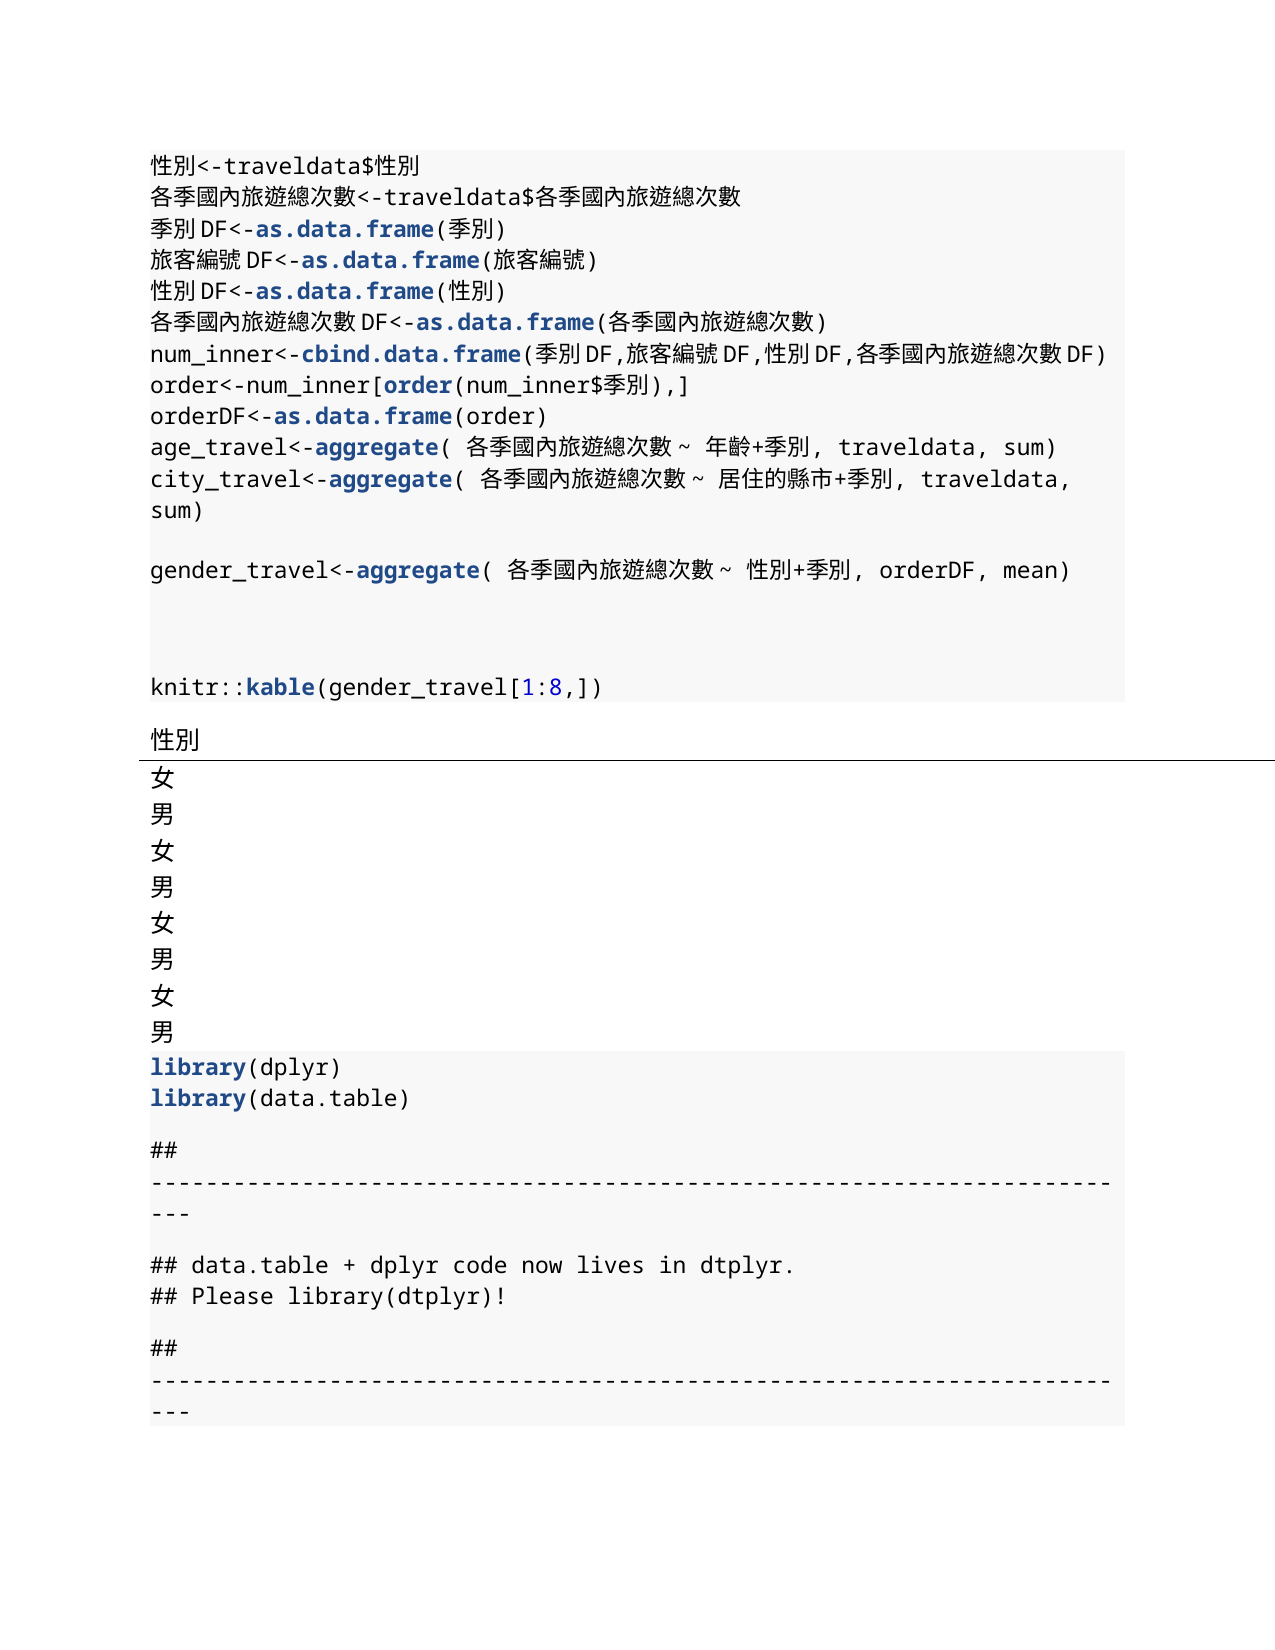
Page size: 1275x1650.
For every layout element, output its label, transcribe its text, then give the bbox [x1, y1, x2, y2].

table_cell 女 [139, 906, 1275, 942]
table_cell 女 [139, 979, 1275, 1015]
text ## ------------------------------------------------------------------------- [150, 1134, 1125, 1228]
table_cell 女 [139, 834, 1275, 870]
table_cell 男 [139, 870, 1275, 906]
text ## ------------------------------------------------------------------------- [150, 1332, 1125, 1426]
table_cell 男 [139, 943, 1275, 979]
table_cell 女 [139, 761, 1275, 797]
table_header 性別 [139, 723, 1275, 759]
text ## data.table + dplyr code now lives in dtplyr. ## Please library(dtplyr)! [150, 1249, 1125, 1312]
table_cell 男 [139, 1015, 1275, 1051]
text library(dplyr) library(data.table) [150, 1051, 1125, 1114]
table_cell 男 [139, 798, 1275, 834]
